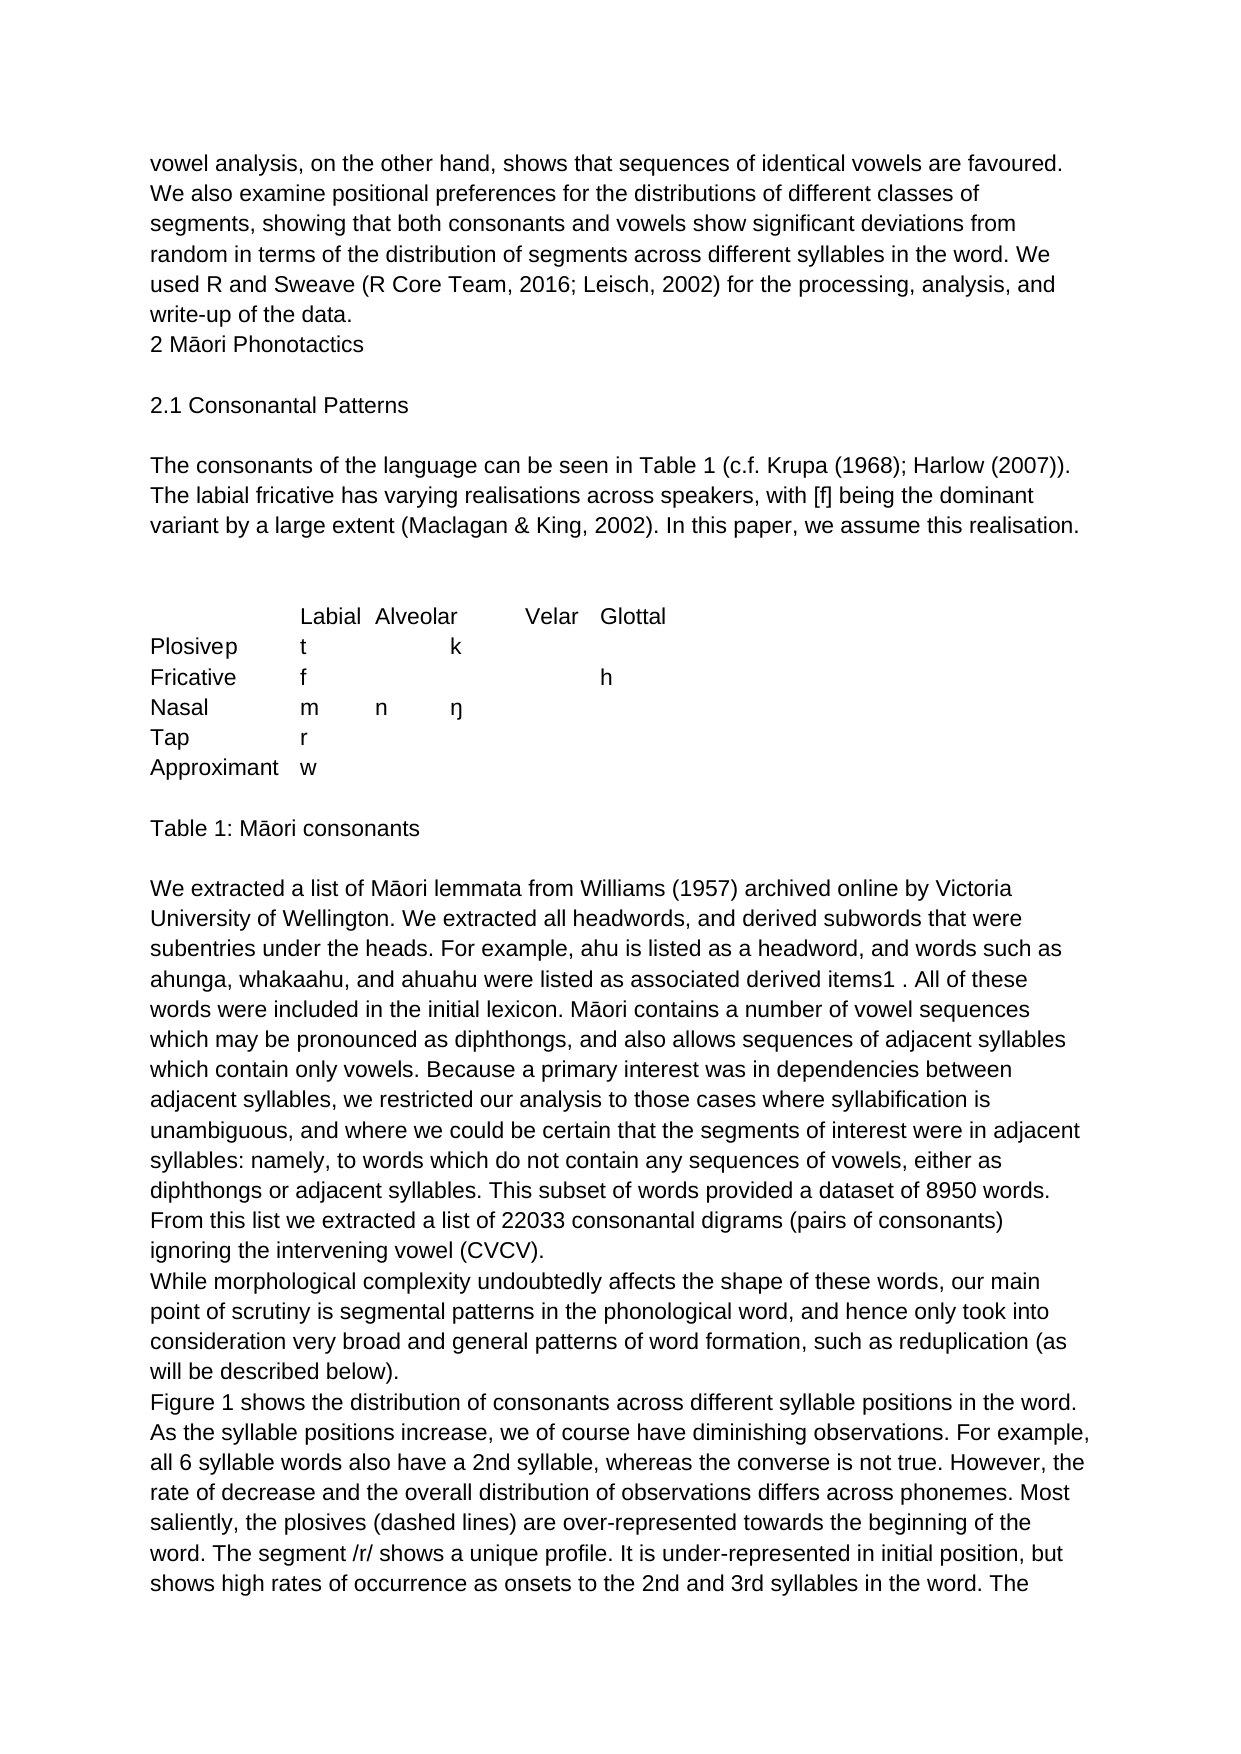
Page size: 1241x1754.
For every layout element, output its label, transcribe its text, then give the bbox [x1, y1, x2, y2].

text Table 1: Māori consonants [150, 814, 1090, 841]
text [150, 150, 1090, 327]
text Approximant w [150, 754, 1090, 781]
text Nasal m n ŋ [150, 694, 1090, 720]
text The consonants of the language can be seen in Table 1 (c.f. Krupa (1968); Harlow (2007)). The labial fricative has varying realisations across speakers, with [f] being the dominant variant by a large extent (Maclagan & King, 2002). In this paper, we assume this realisation. [150, 452, 1090, 539]
text Fricative f h [150, 663, 1090, 690]
text We extracted a list of Māori lemmata from Williams (1957) archived online by Victoria University of Wellington. We extracted all headwords, and derived subwords that were subentries under the heads. For example, ahu is listed as a headword, and words such as ahunga, whakaahu, and ahuahu were listed as associated derived items1 . All of these words were included in the initial lexicon. Māori contains a number of vowel sequences which may be pronounced as diphthongs, and also allows sequences of adjacent syllables which contain only vowels. Because a primary interest was in dependencies between adjacent syllables, we restricted our analysis to those cases where syllabification is unambiguous, and where we could be certain that the segments of interest were in adjacent syllables: namely, to words which do not contain any sequences of vowels, either as diphthongs or adjacent syllables. This subset of words provided a dataset of 8950 words. From this list we extracted a list of 22033 consonantal digrams (pairs of consonants) ignoring the intervening vowel (CVCV). [150, 875, 1090, 1264]
text Labial Alveolar Velar Glottal [225, 603, 1090, 629]
text Plosive p t k [150, 633, 1090, 660]
text While morphological complexity undoubtedly affects the shape of these words, our main point of scrutiny is segmental patterns in the phonological word, and hence only took into consideration very broad and general patterns of word formation, such as reduplication (as will be described below). [150, 1268, 1090, 1385]
text 2 Māori Phonotactics [150, 331, 1090, 358]
text 2.1 Consonantal Patterns [150, 392, 1090, 418]
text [150, 1388, 1090, 1596]
text Tap r [150, 724, 1090, 750]
